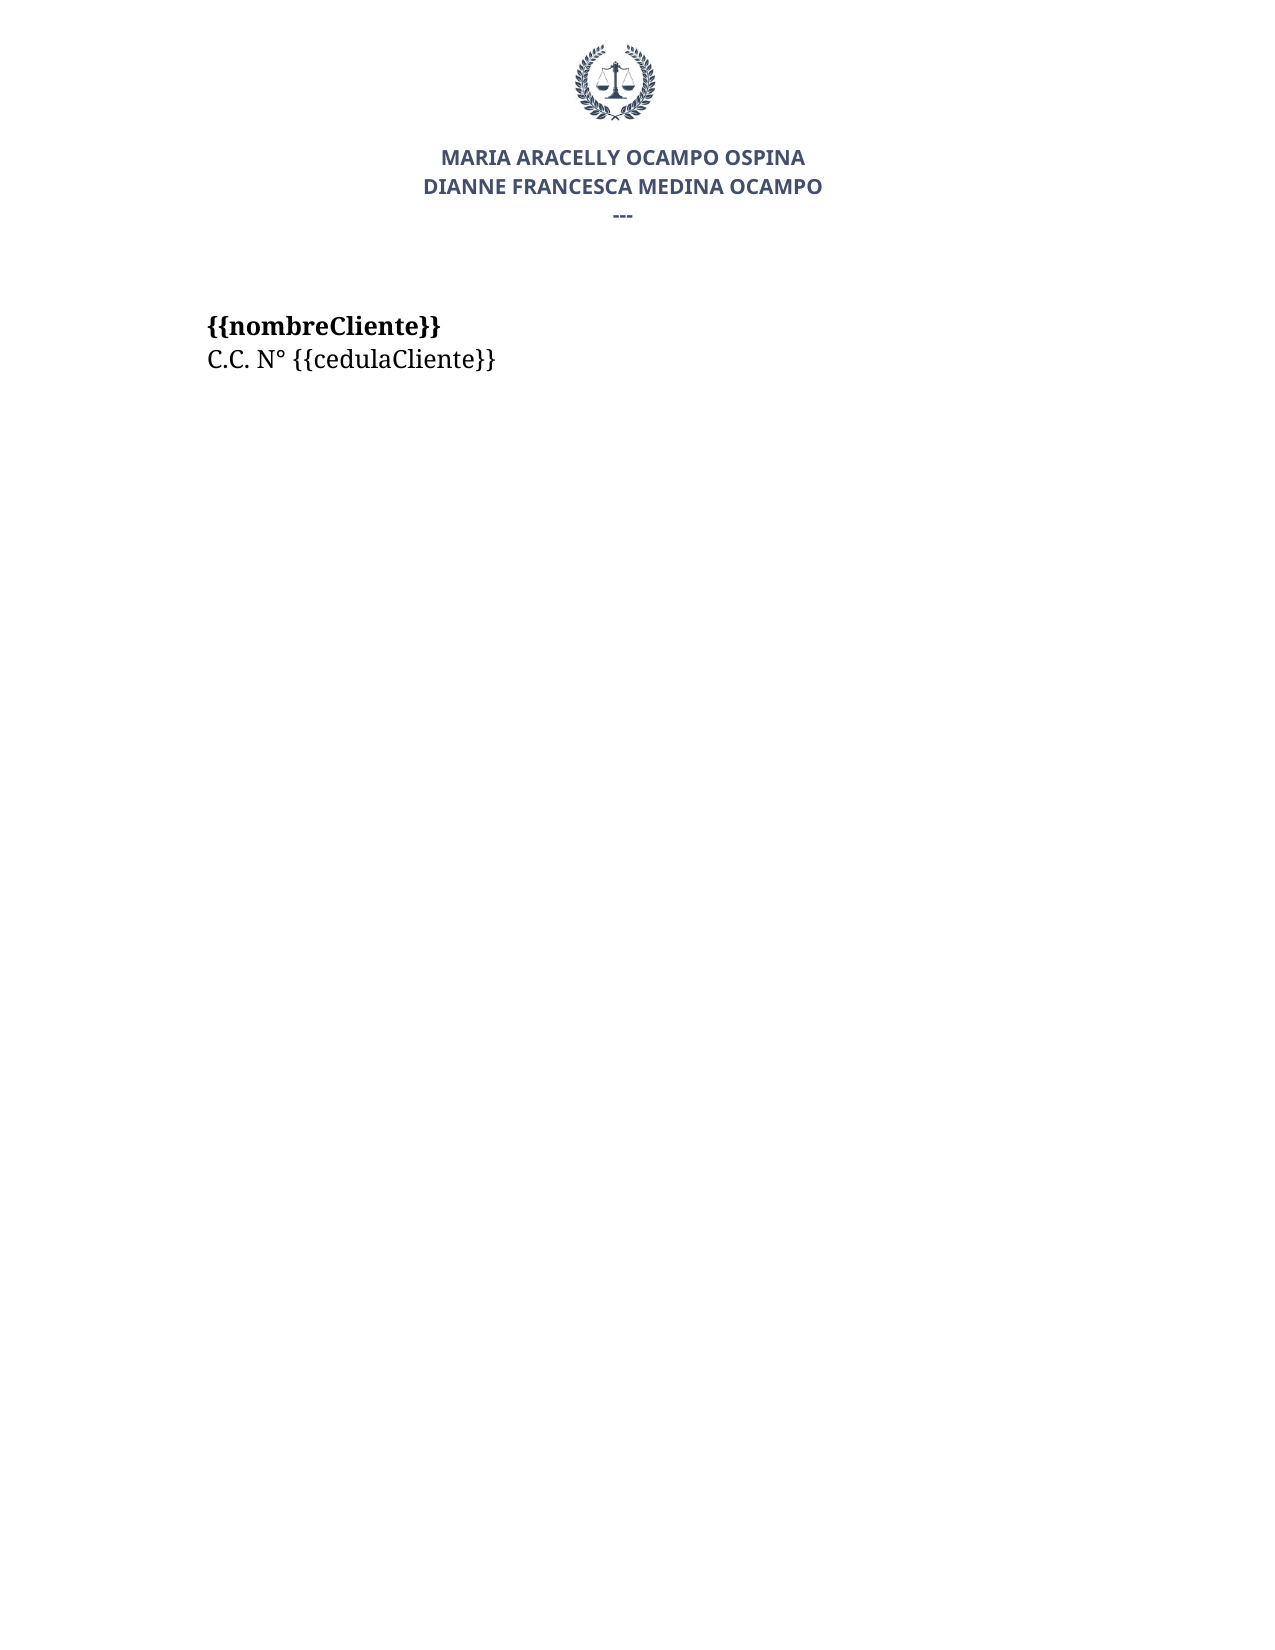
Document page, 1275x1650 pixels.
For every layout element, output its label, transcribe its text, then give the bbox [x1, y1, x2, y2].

text C.C. N° {{cedulaCliente}} [207, 342, 1098, 376]
text {{nombreCliente}} [207, 308, 1098, 342]
picture [574, 43, 656, 121]
